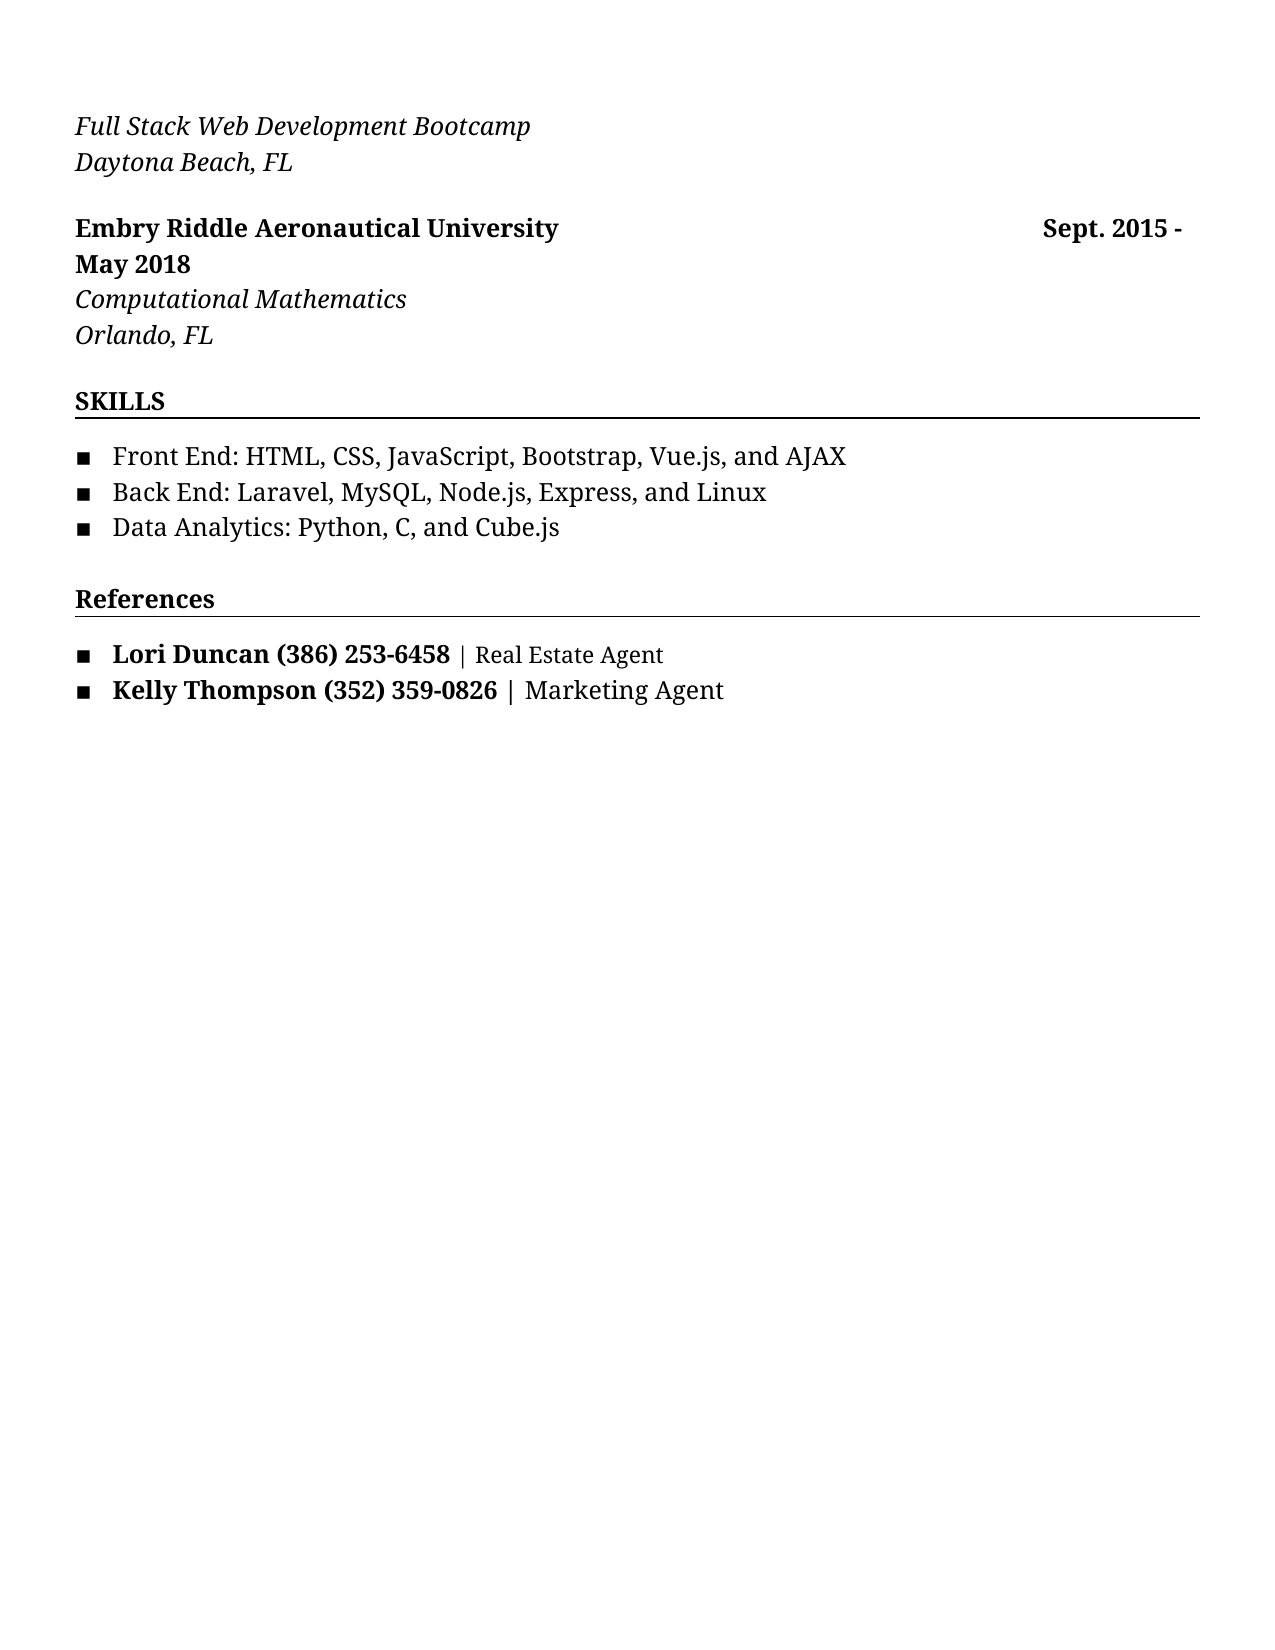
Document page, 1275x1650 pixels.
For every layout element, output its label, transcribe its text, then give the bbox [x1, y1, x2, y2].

list Kelly Thompson (352) 359-0826 | Marketing Agent [75, 674, 1200, 708]
text Full Stack Web Development Bootcamp Daytona Beach, FL [75, 109, 1200, 179]
text Computational Mathematics Orlando, FL [75, 282, 1200, 352]
list Data Analytics: Python, C, and Cube.js [75, 511, 1200, 545]
list Back End: Laravel, MySQL, Node.js, Express, and Linux [75, 474, 1200, 509]
text SKILLS [75, 383, 1200, 417]
list Lori Duncan (386) 253-6458 | Real Estate Agent [75, 638, 1200, 672]
text References [75, 582, 1200, 617]
text Embry Riddle Aeronautical University Sept. 2015 - May 2018 [75, 211, 1200, 280]
list Front End: HTML, CSS, JavaScript, Bootstrap, Vue.js, and AJAX [75, 438, 1200, 473]
